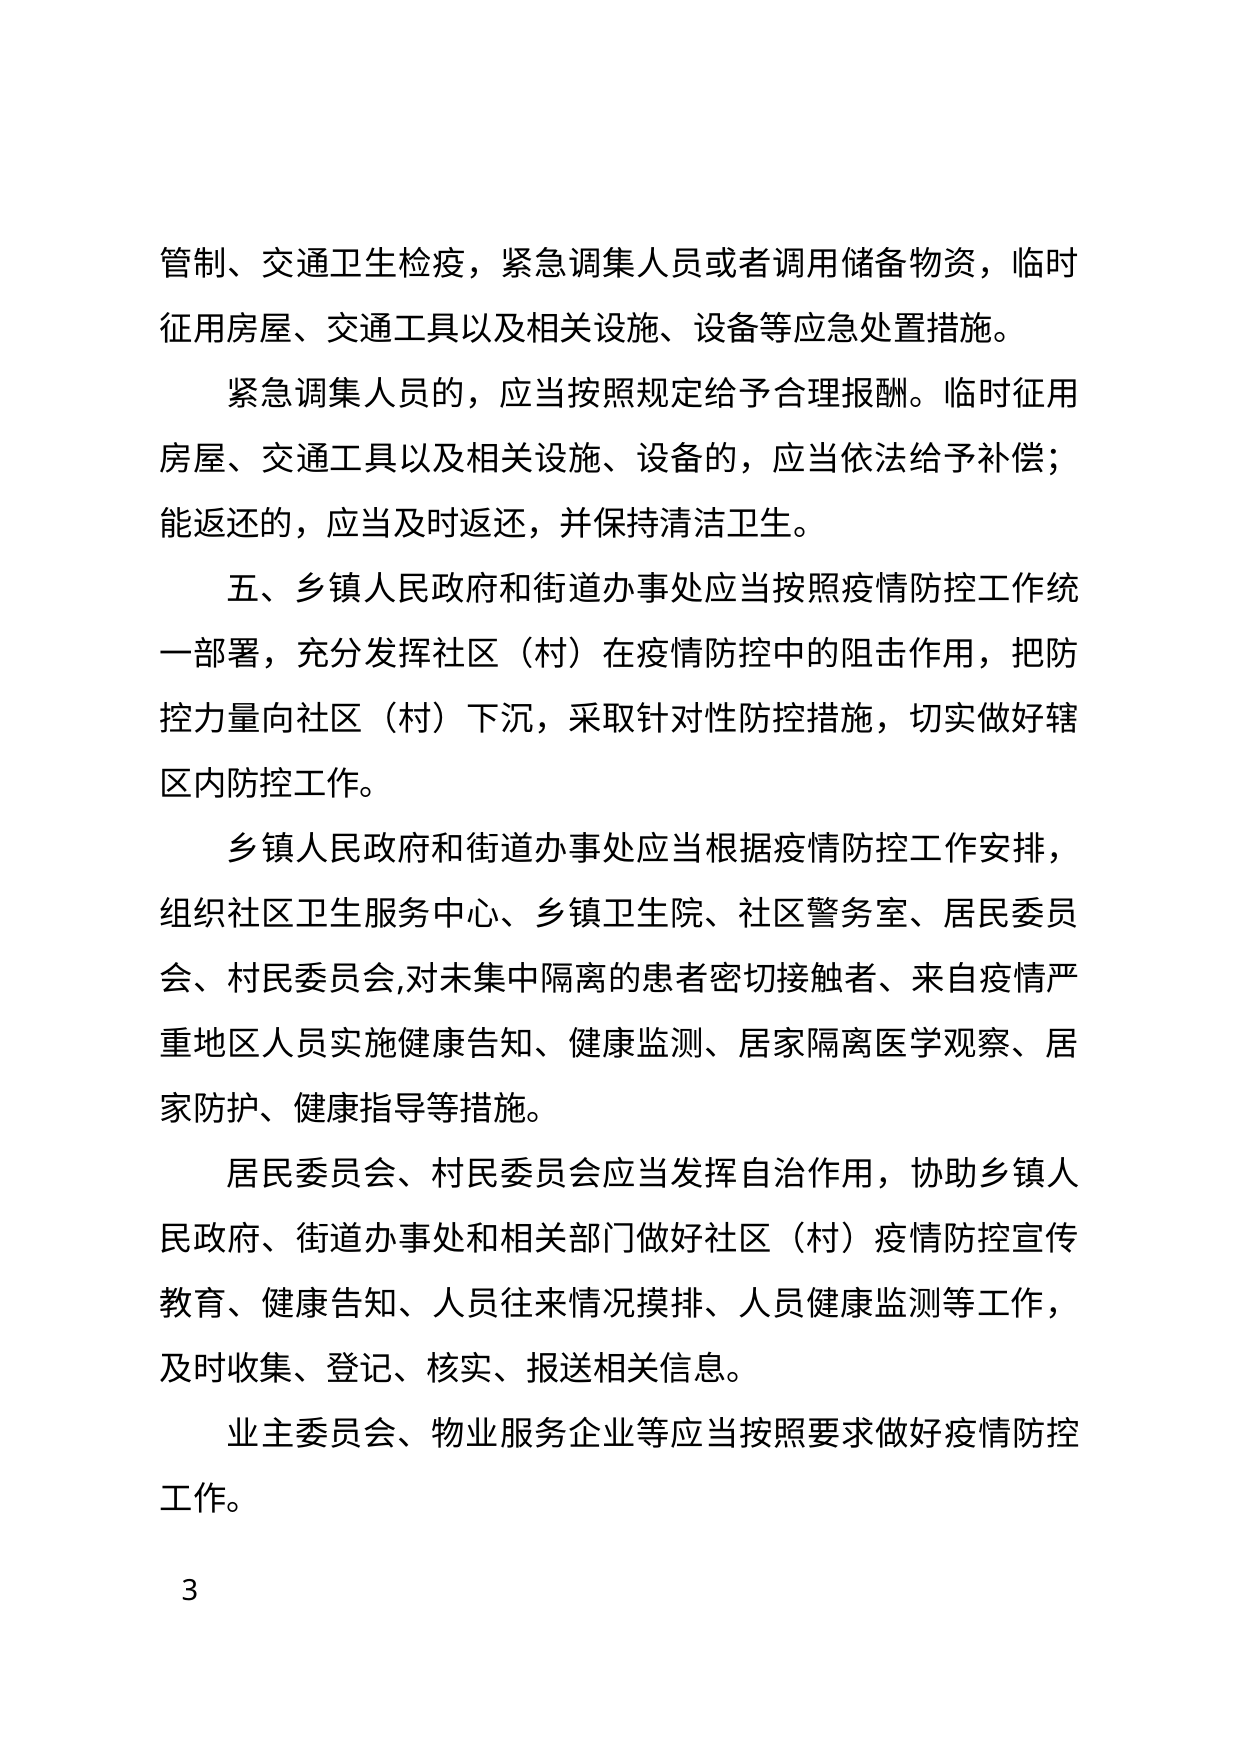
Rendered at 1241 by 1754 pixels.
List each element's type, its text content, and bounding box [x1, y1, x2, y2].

text 五、乡镇人民政府和街道办事处应当按照疫情防控工作统一部署，充分发挥社区（村）在疫情防控中的阻击作用，把防控力量向社区（村）下沉，采取针对性防控措施，切实做好辖区内防控工作。 [159, 553, 1081, 813]
text 居民委员会、村民委员会应当发挥自治作用，协助乡镇人民政府、街道办事处和相关部门做好社区（村）疫情防控宣传教育、健康告知、人员往来情况摸排、人员健康监测等工作，及时收集、登记、核实、报送相关信息。 [159, 1138, 1081, 1398]
text 业主委员会、物业服务企业等应当按照要求做好疫情防控工作。 [159, 1398, 1081, 1528]
text 紧急调集人员的，应当按照规定给予合理报酬。临时征用房屋、交通工具以及相关设施、设备的，应当依法给予补偿；能返还的，应当及时返还，并保持清洁卫生。 [159, 358, 1081, 553]
text 乡镇人民政府和街道办事处应当根据疫情防控工作安排，组织社区卫生服务中心、乡镇卫生院、社区警务室、居民委员会、村民委员会,对未集中隔离的患者密切接触者、来自疫情严重地区人员实施健康告知、健康监测、居家隔离医学观察、居家防护、健康指导等措施。 [159, 813, 1081, 1138]
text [159, 228, 1081, 358]
